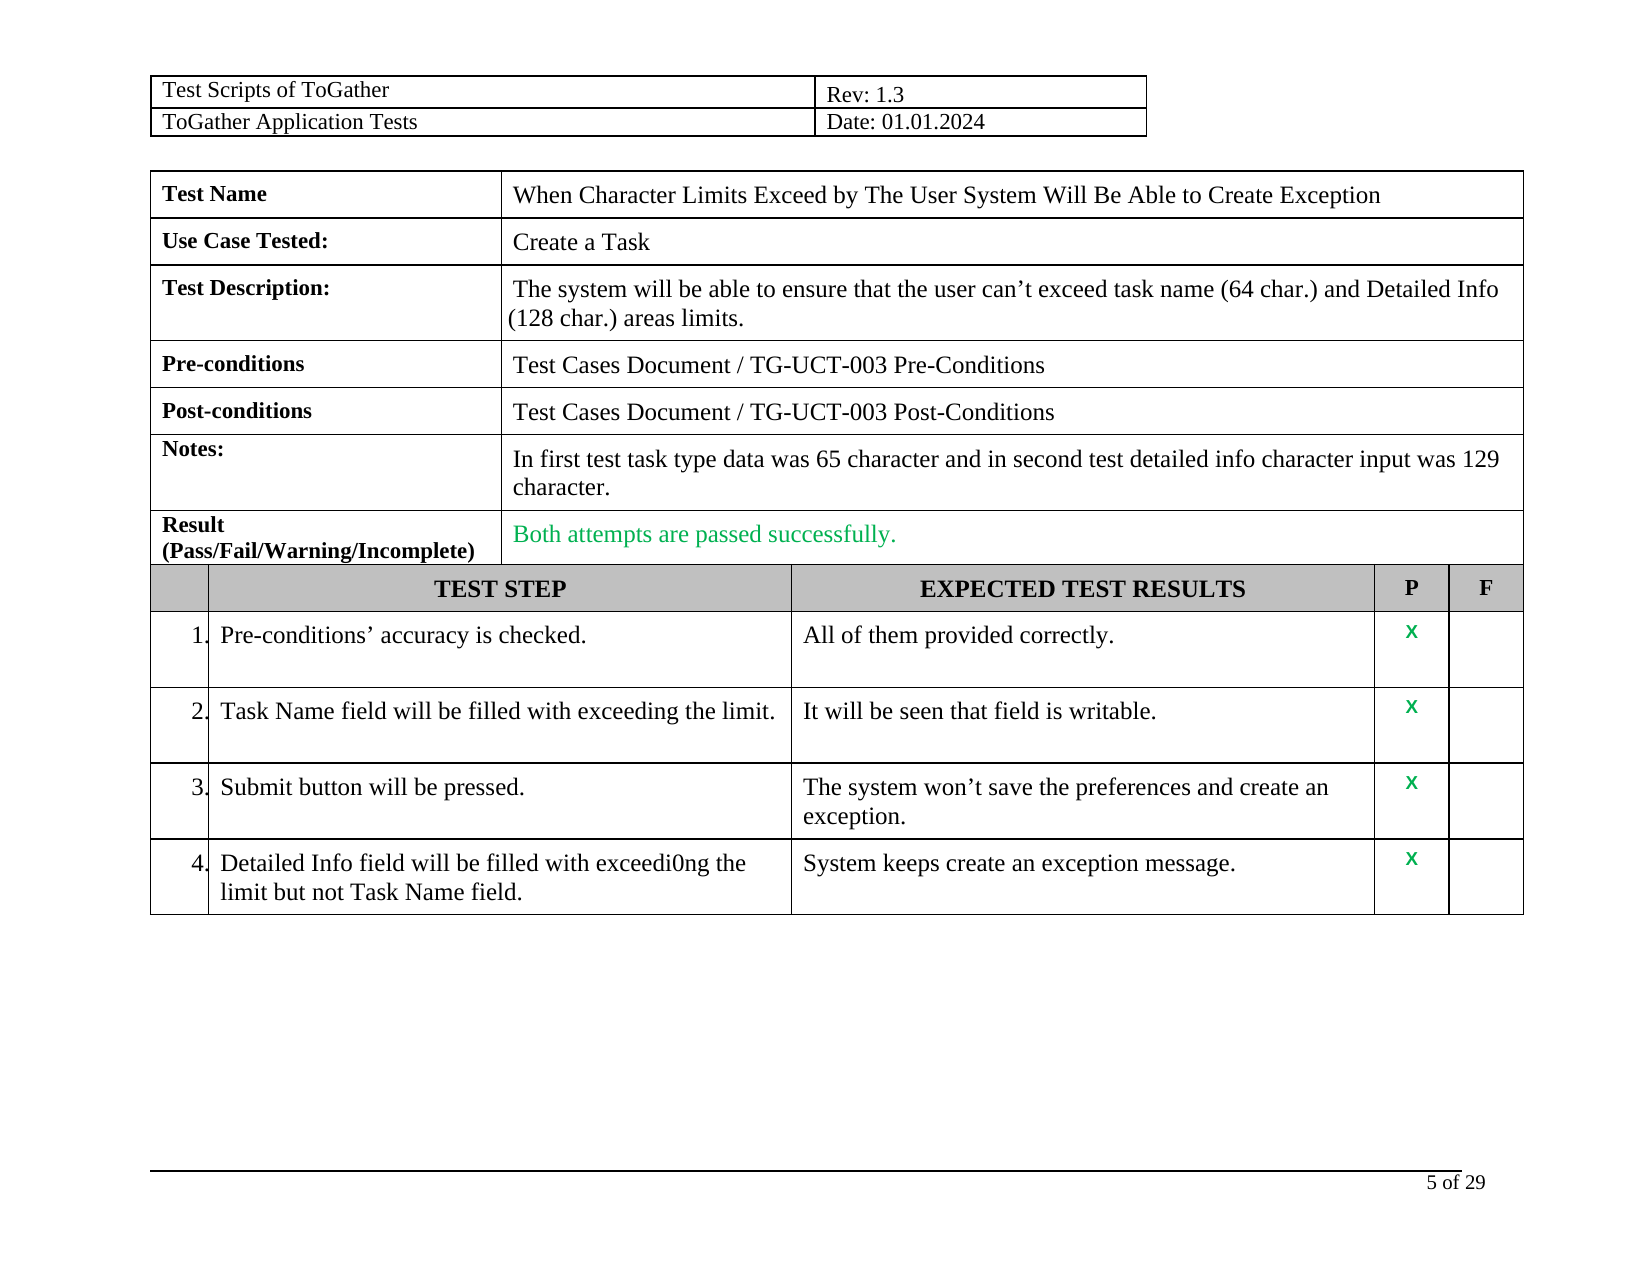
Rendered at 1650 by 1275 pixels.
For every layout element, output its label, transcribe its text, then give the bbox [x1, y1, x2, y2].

table_cell [151, 565, 208, 611]
table_cell Use Case Tested: [151, 219, 501, 264]
table_cell F [1450, 565, 1523, 611]
table_cell Pre-conditions’ accuracy is checked. [209, 612, 791, 686]
table_cell Submit button will be pressed. [209, 764, 791, 838]
table_header Test Name [151, 172, 501, 217]
table_cell X [1375, 688, 1448, 762]
table_cell X [1375, 840, 1448, 914]
table_cell In first test task type data was 65 character and in second test detailed info character input was 129 character. [502, 435, 1523, 509]
table_header When Character Limits Exceed by The User System Will Be Able to Create Exception [502, 172, 1523, 217]
table_cell Task Name field will be filled with exceeding the limit. [209, 688, 791, 762]
table_cell Create a Task [502, 219, 1523, 264]
table_cell [1450, 688, 1523, 762]
table_cell [151, 688, 208, 762]
table_cell Test Cases Document / TG-UCT-003 Pre-Conditions [502, 341, 1523, 387]
table_cell Detailed Info field will be filled with exceedi0ng the limit but not Task Name field. [209, 840, 791, 914]
table_cell EXPECTED TEST RESULTS [792, 565, 1374, 611]
table_cell Test Description: [151, 266, 501, 340]
table_cell TEST STEP [209, 565, 791, 611]
table_cell [1450, 764, 1523, 838]
table_cell It will be seen that field is writable. [792, 688, 1374, 762]
table_cell Result (Pass/Fail/Warning/Incomplete) [151, 511, 501, 564]
table_cell [151, 612, 208, 686]
table_cell System keeps create an exception message. [792, 840, 1374, 914]
table_cell [151, 840, 208, 914]
table_cell [151, 764, 208, 838]
table_cell Post-conditions [151, 388, 501, 434]
table_cell [1450, 840, 1523, 914]
table_cell Test Cases Document / TG-UCT-003 Post-Conditions [502, 388, 1523, 434]
table_cell All of them provided correctly. [792, 612, 1374, 686]
table_cell The system will be able to ensure that the user can’t exceed task name (64 char.) and Detailed Info (128 char.) areas limits. [502, 266, 1523, 340]
table_cell X [1375, 612, 1448, 686]
table_cell Notes: [151, 435, 501, 509]
table_cell P [1375, 565, 1448, 611]
table_cell Pre-conditions [151, 341, 501, 387]
table_cell [1450, 612, 1523, 686]
table_cell The system won’t save the preferences and create an exception. [792, 764, 1374, 838]
table_cell Both attempts are passed successfully. [502, 511, 1523, 564]
table_cell X [1375, 764, 1448, 838]
